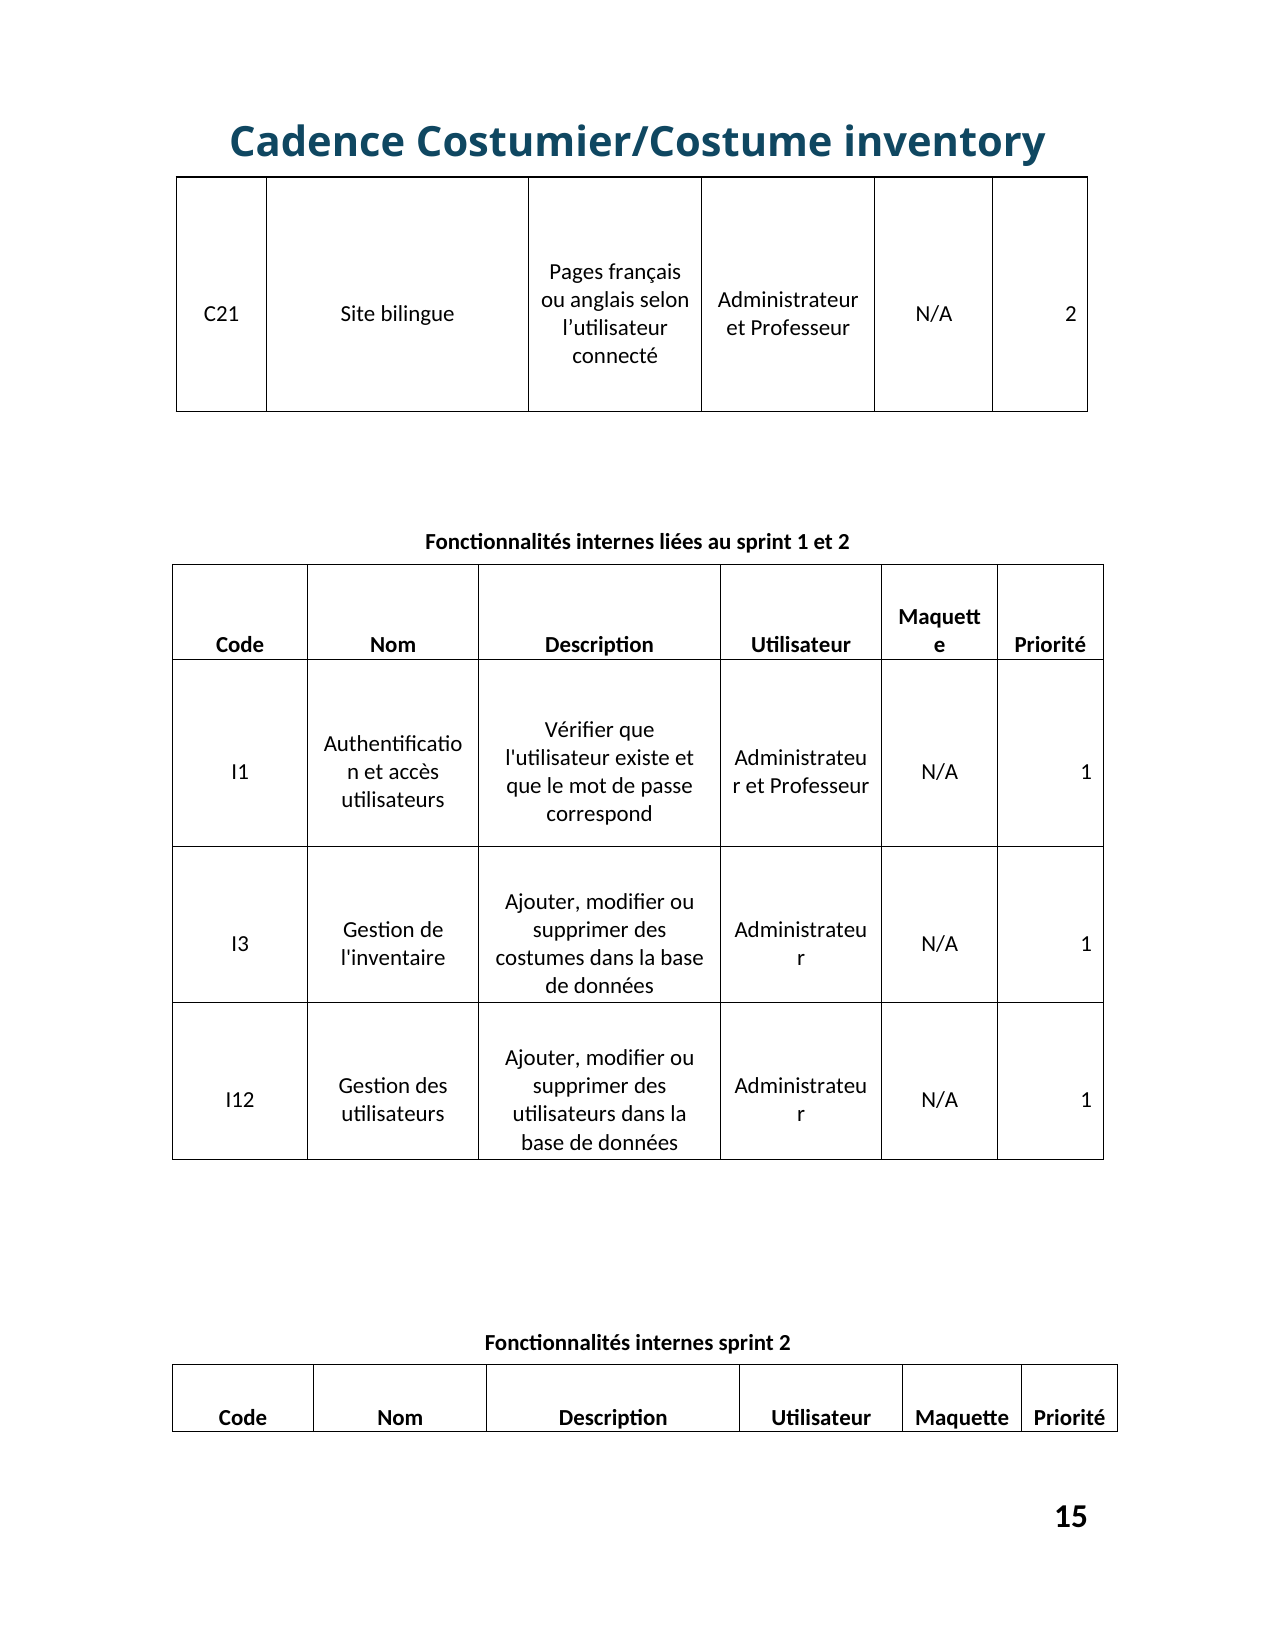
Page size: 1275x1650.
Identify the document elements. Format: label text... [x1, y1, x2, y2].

table_header Code [173, 1365, 313, 1431]
table_cell Gestion des utilisateurs [308, 1003, 478, 1158]
table_cell I1 [173, 660, 307, 846]
table_cell Administrateur et Professeur [702, 178, 874, 411]
table_header Description [479, 565, 720, 658]
table_cell Authentification et accès utilisateurs [308, 660, 478, 846]
table_header Nom [314, 1365, 486, 1431]
table_header Utilisateur [721, 565, 881, 658]
table_cell N/A [875, 178, 992, 411]
text Fonctionnalités internes sprint 2 [187, 1328, 1087, 1356]
table_header Description [487, 1365, 739, 1431]
table_cell Ajouter, modifier ou supprimer des utilisateurs dans la base de données [479, 1003, 720, 1158]
table_header Nom [308, 565, 478, 658]
table_cell I3 [173, 847, 307, 1002]
table_cell 2 [993, 178, 1087, 411]
table_cell N/A [882, 1003, 997, 1158]
table_cell N/A [882, 847, 997, 1002]
table_header Priorité [998, 565, 1103, 658]
text Fonctionnalités internes liées au sprint 1 et 2 [187, 527, 1087, 556]
table_cell Ajouter, modifier ou supprimer des costumes dans la base de données [479, 847, 720, 1002]
table_header Code [173, 565, 307, 658]
table_cell Administrateur et Professeur [721, 660, 881, 846]
table_header Utilisateur [740, 1365, 902, 1431]
table_cell Gestion de l'inventaire [308, 847, 478, 1002]
table_header Priorité [1022, 1365, 1117, 1431]
table_header Maquette [882, 565, 997, 658]
table_cell N/A [882, 660, 997, 846]
table_cell Pages français ou anglais selon l’utilisateur connecté [529, 178, 701, 411]
table_cell Administrateur [721, 847, 881, 1002]
table_cell 1 [998, 1003, 1103, 1158]
table_header Maquette [903, 1365, 1021, 1431]
table_cell Vérifier que l'utilisateur existe et que le mot de passe correspond [479, 660, 720, 846]
table_cell 1 [998, 660, 1103, 846]
table_cell Site bilingue [267, 178, 528, 411]
table_cell Administrateur [721, 1003, 881, 1158]
table_cell 1 [998, 847, 1103, 1002]
table_cell I12 [173, 1003, 307, 1158]
table_cell C21 [177, 178, 266, 411]
